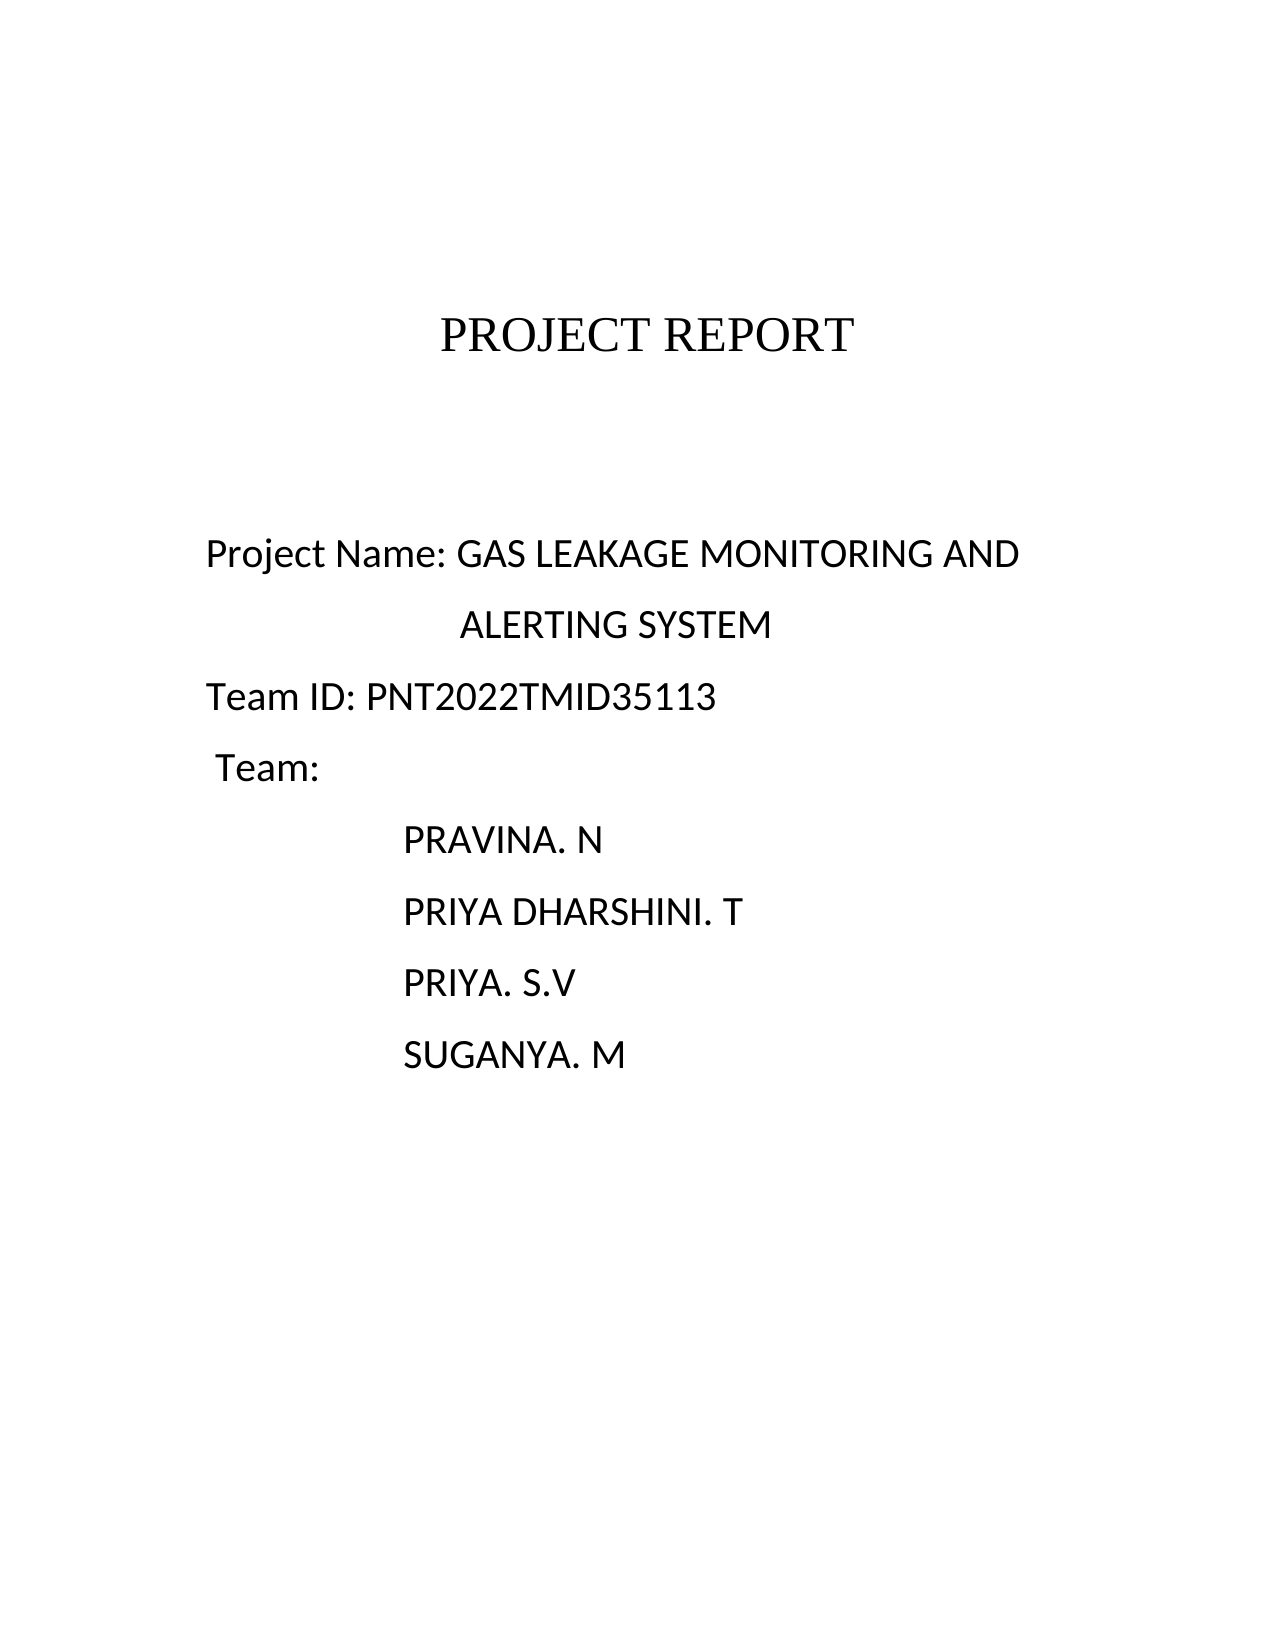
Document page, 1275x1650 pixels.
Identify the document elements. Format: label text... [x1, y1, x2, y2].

text SUGANYA. M [139, 1028, 1154, 1078]
text Project Name: GAS LEAKAGE MONITORING AND [139, 527, 1154, 577]
text PRIYA DHARSHINI. T [139, 884, 1154, 935]
text Team ID: PNT2022TMID35113 [139, 670, 1154, 721]
text PRIYA. S.V [139, 956, 1154, 1007]
text ALERTING SYSTEM [139, 598, 1154, 649]
text PRAVINA. N [139, 813, 1154, 864]
text PROJECT REPORT [139, 305, 1154, 362]
text Team: [139, 741, 1154, 792]
